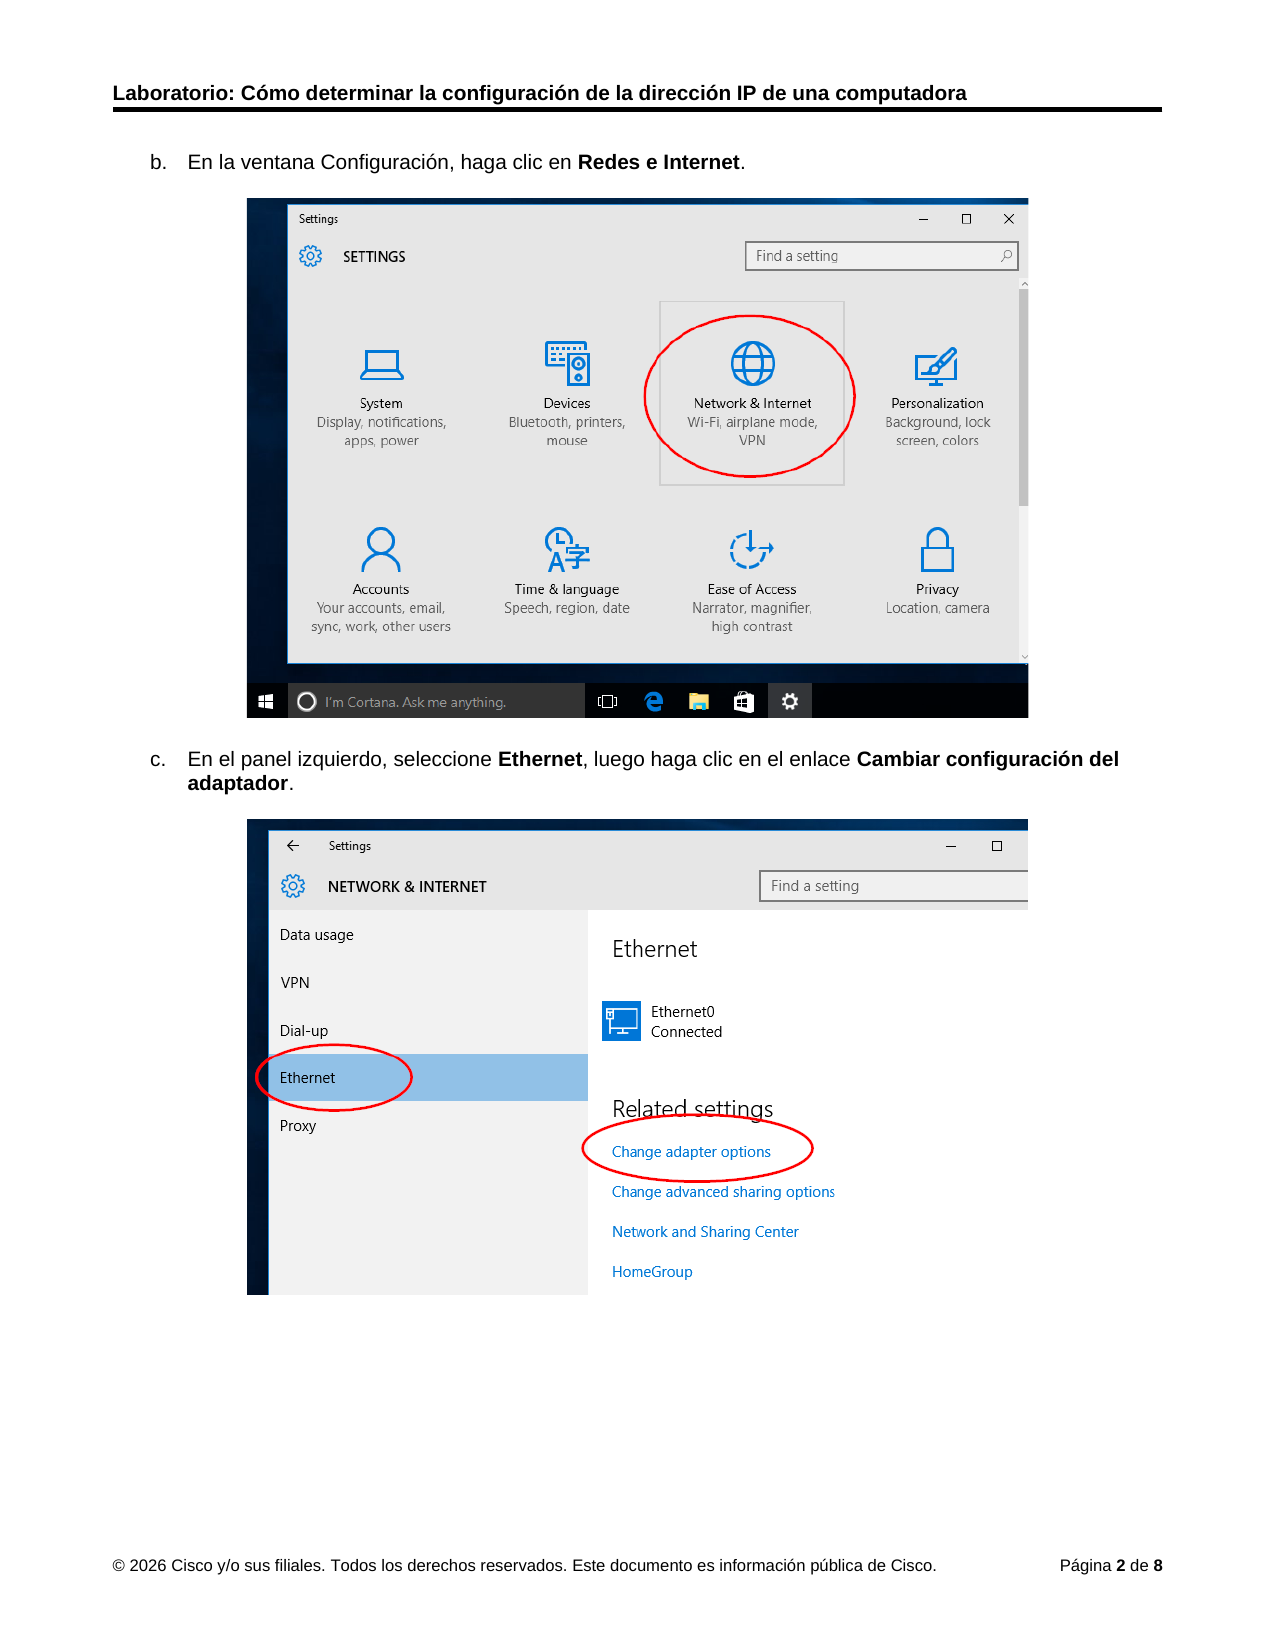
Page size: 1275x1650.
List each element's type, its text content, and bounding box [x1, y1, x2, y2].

list En el panel izquierdo, seleccione Ethernet, luego haga clic en el enlace Cambiar configuración del adaptador. [150, 746, 1162, 794]
list En la ventana Configuración, haga clic en Redes e Internet. [150, 150, 1162, 174]
picture [247, 819, 1028, 1295]
picture [246, 198, 1029, 718]
